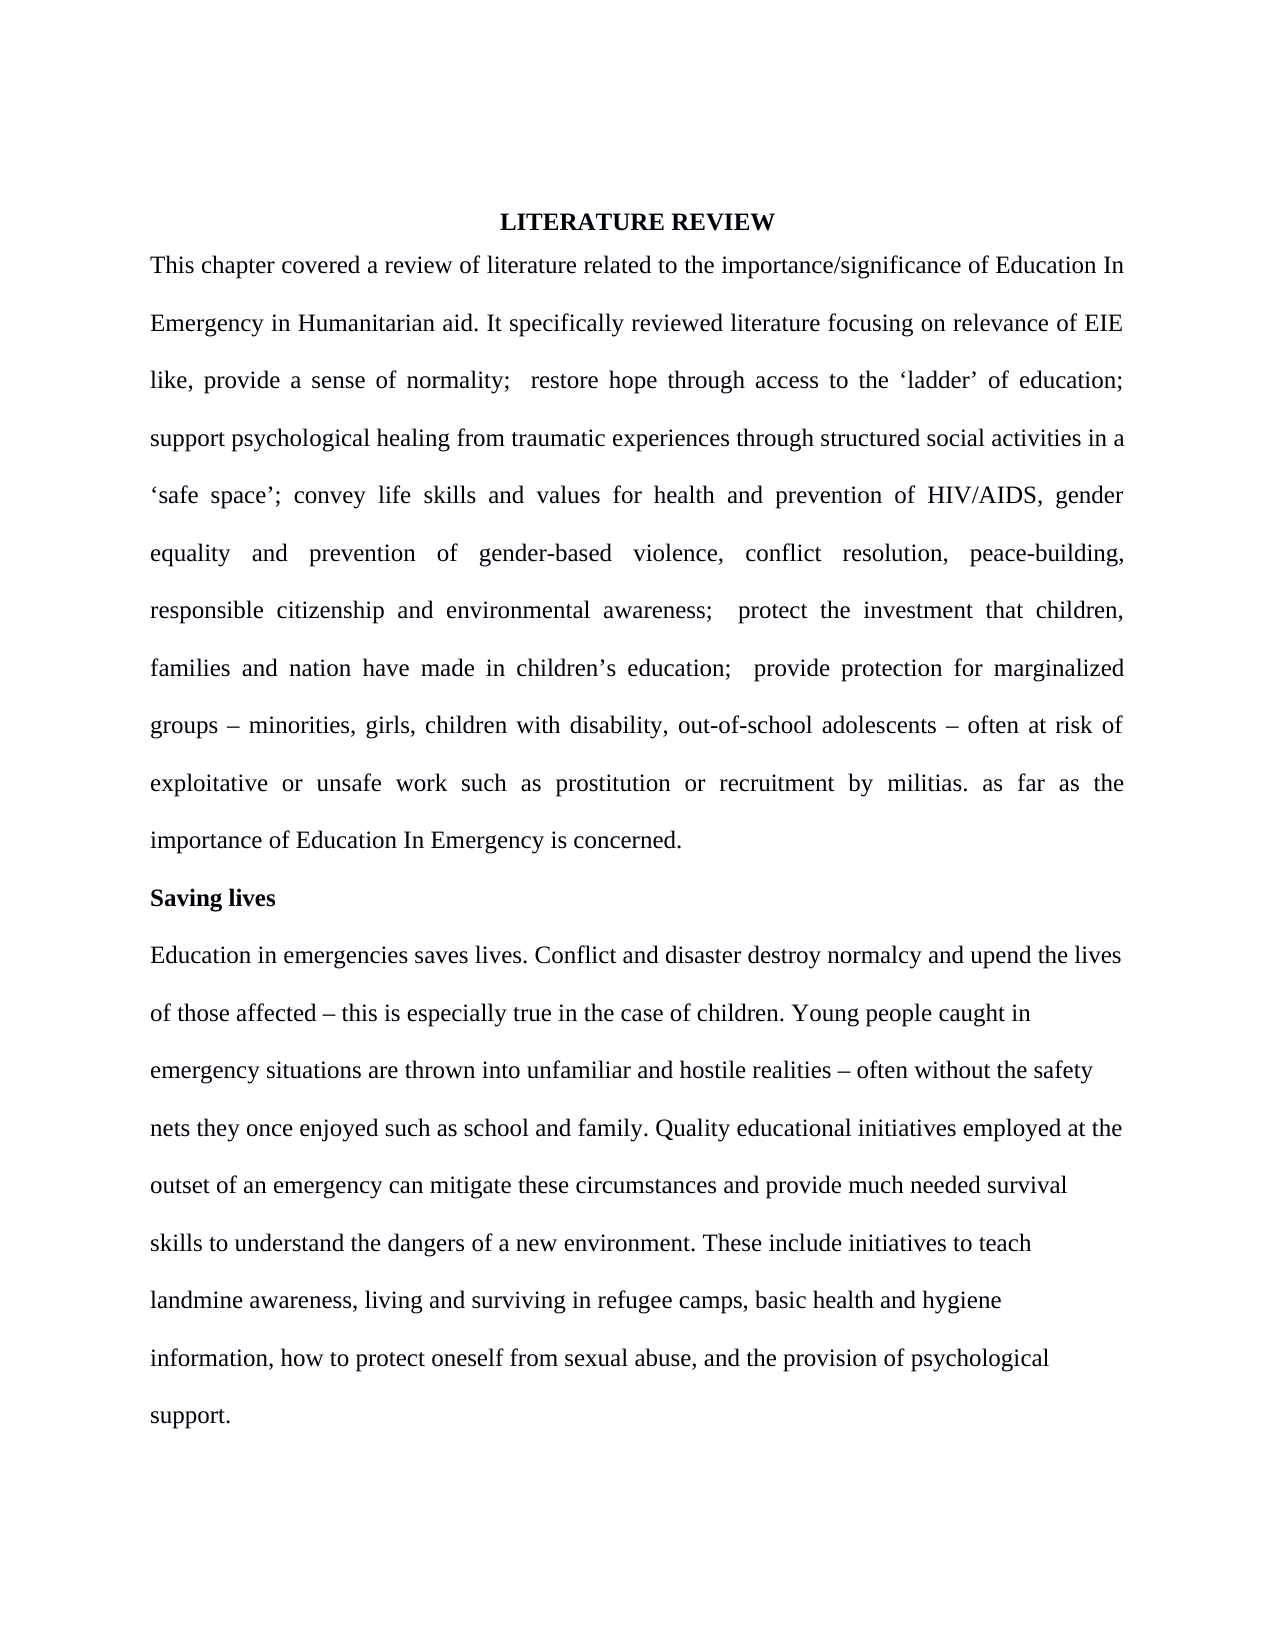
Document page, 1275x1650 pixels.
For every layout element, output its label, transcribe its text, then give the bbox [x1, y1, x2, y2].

text Education in emergencies saves lives. Conflict and disaster destroy normalcy and upend the lives of those affected – this is especially true in the case of children. Young people caught in emergency situations are thrown into unfamiliar and hostile realities – often without the safety nets they once enjoyed such as school and family. Quality educational initiatives employed at the outset of an emergency can mitigate these circumstances and provide much needed survival skills to understand the dangers of a new environment. These include initiatives to teach landmine awareness, living and surviving in refugee camps, basic health and hygiene information, how to protect oneself from sexual abuse, and the provision of psychological support. [150, 941, 1125, 1429]
text Saving lives [150, 883, 1125, 912]
text This chapter covered a review of literature related to the importance/significance of Education In Emergency in Humanitarian aid. It specifically reviewed literature focusing on relevance of EIE like, provide a sense of normality; restore hope through access to the ‘ladder’ of education; support psychological healing from traumatic experiences through structured social activities in a ‘safe space’; convey life skills and values for health and prevention of HIV/AIDS, gender equality and prevention of gender-based violence, conflict resolution, peace-building, responsible citizenship and environmental awareness; protect the investment that children, families and nation have made in children’s education; provide protection for marginalized groups – minorities, girls, children with disability, out-of-school adolescents – often at risk of exploitative or unsafe work such as prostitution or recruitment by militias. as far as the importance of Education In Emergency is concerned. [150, 251, 1125, 854]
text LITERATURE REVIEW [150, 207, 1125, 236]
